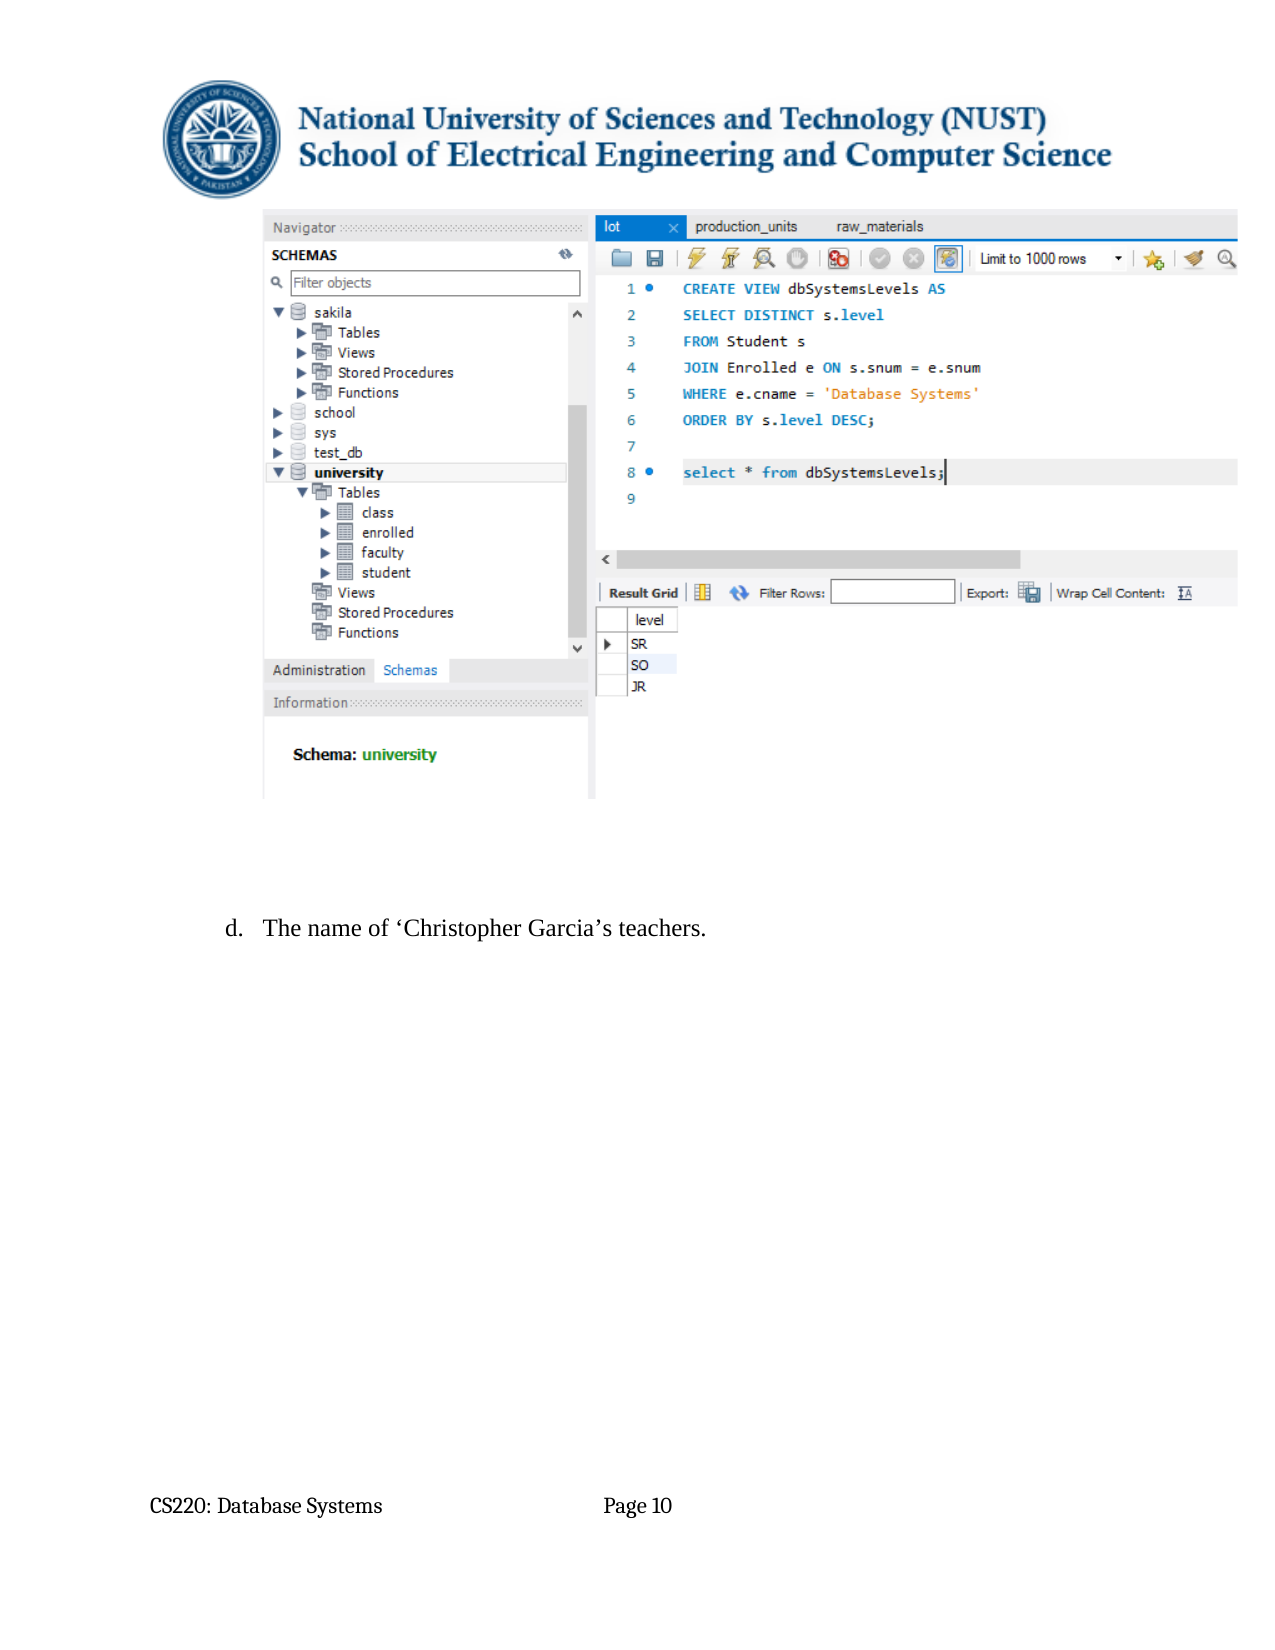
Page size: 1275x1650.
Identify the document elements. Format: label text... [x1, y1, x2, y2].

picture [150, 75, 1238, 799]
list The name of ‘Christopher Garcia’s teachers. [225, 913, 1125, 942]
